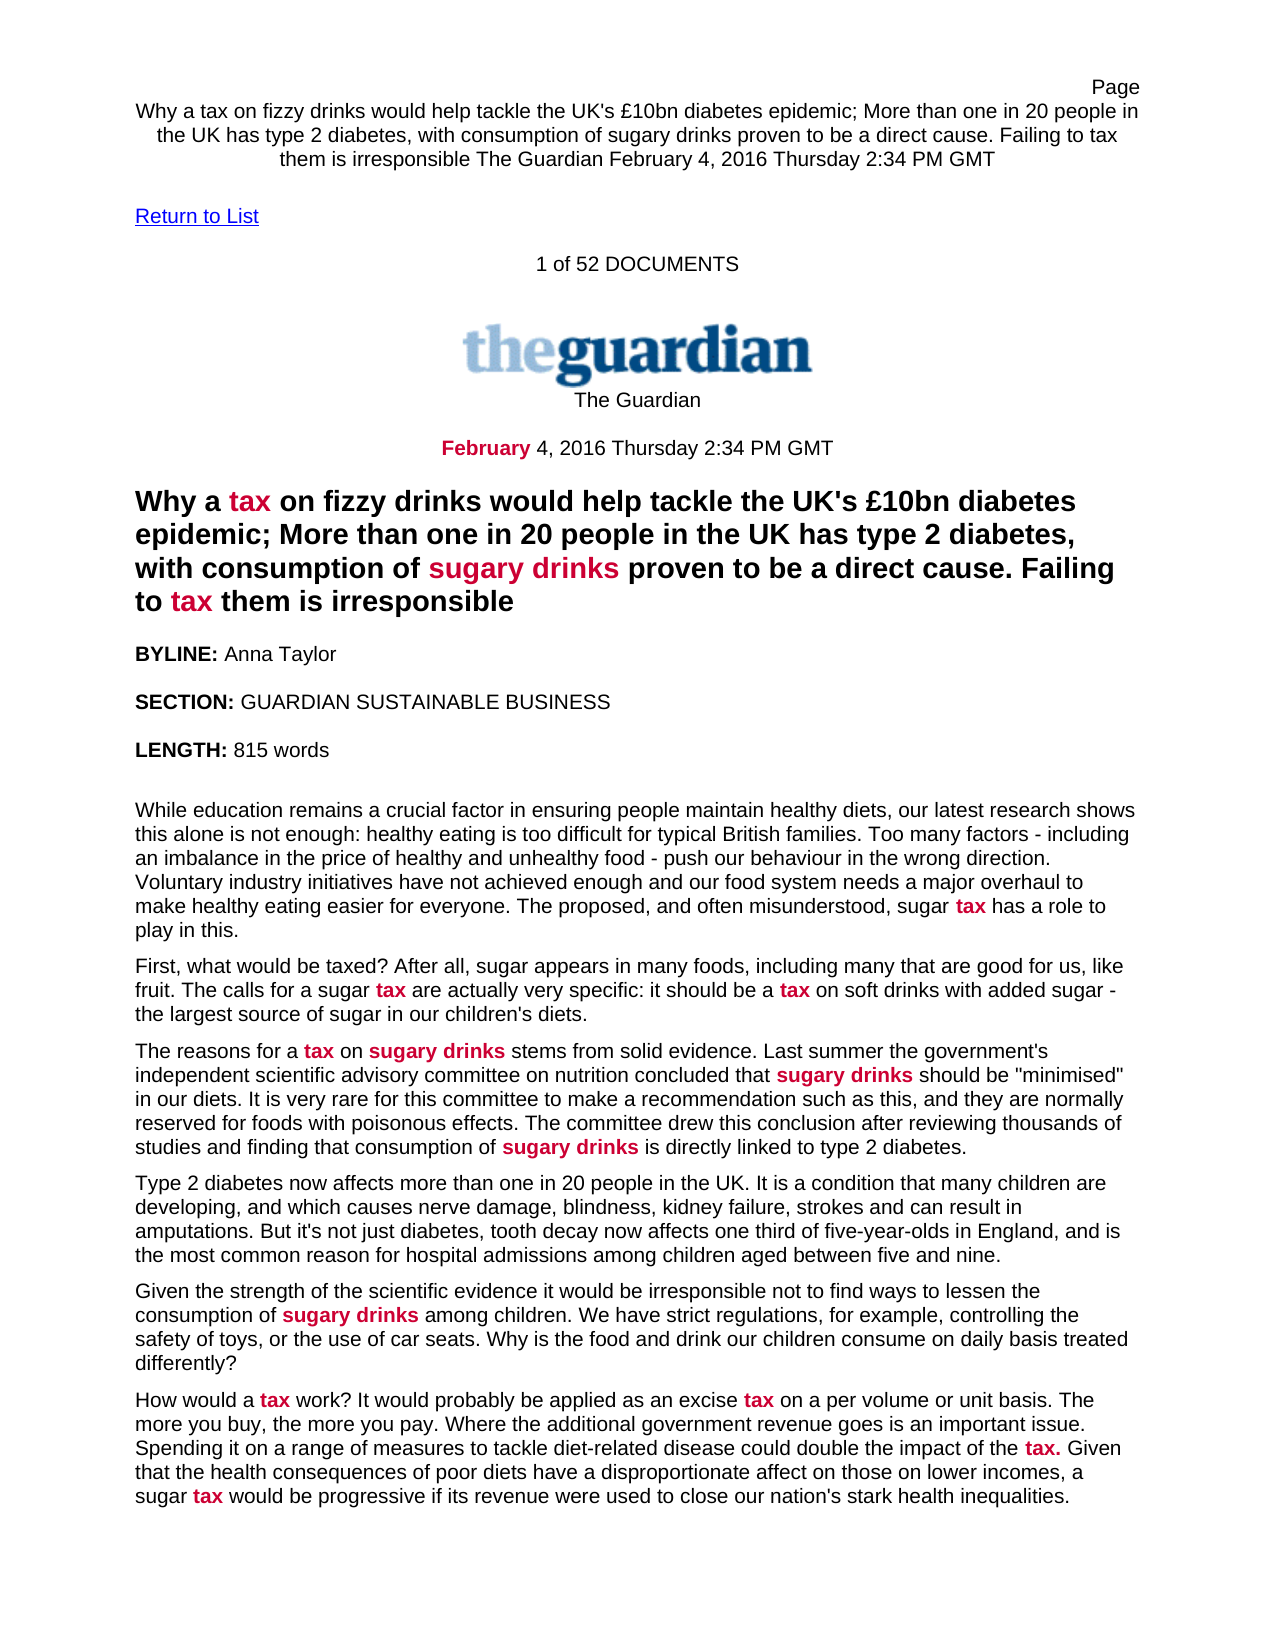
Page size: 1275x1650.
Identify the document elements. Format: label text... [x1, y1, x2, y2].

text How would a tax work? It would probably be applied as an excise tax on a per volume or unit basis. The more you buy, the more you pay. Where the additional government revenue goes is an important issue. Spending it on a range of measures to tackle diet-related disease could double the impact of the tax. Given that the health consequences of poor diets have a disproportionate affect on those on lower incomes, a sugar tax would be progressive if its revenue were used to close our nation's stark health inequalities. [135, 1388, 1140, 1507]
text 1 of 52 DOCUMENTS [135, 252, 1140, 276]
text BYLINE: Anna Taylor [135, 642, 1140, 666]
text The Guardian [135, 388, 1140, 412]
text February 4, 2016 Thursday 2:34 PM GMT [260, 436, 1015, 460]
text Given the strength of the scientific evidence it would be irresponsible not to find ways to lessen the consumption of sugary drinks among children. We have strict regulations, for example, controlling the safety of toys, or the use of car seats. Why is the food and drink our children consume on daily basis treated differently? [135, 1279, 1140, 1375]
text Type 2 diabetes now affects more than one in 20 people in the UK. It is a condition that many children are developing, and which causes nerve damage, blindness, kidney failure, strokes and can result in amputations. But it's not just diabetes, tooth decay now affects one third of five-year-olds in England, and is the most common reason for hospital admissions among children aged between five and nine. [135, 1171, 1140, 1267]
picture [462, 323, 813, 388]
text The reasons for a tax on sugary drinks stems from solid evidence. Last summer the government's independent scientific advisory committee on nutrition concluded that sugary drinks should be "minimised" in our diets. It is very rare for this committee to make a recommendation such as this, and they are normally reserved for foods with poisonous effects. The committee drew this conclusion after reviewing thousands of studies and finding that consumption of sugary drinks is directly linked to type 2 diabetes. [135, 1039, 1140, 1158]
text First, what would be taxed? After all, sugar appears in many foods, including many that are good for us, like fruit. The calls for a sugar tax are actually very specific: it should be a tax on soft drinks with added sugar - the largest source of sugar in our children's diets. [135, 954, 1140, 1026]
text While education remains a crucial factor in ensuring people maintain healthy diets, our latest research shows this alone is not enough: healthy eating is too difficult for typical British families. Too many factors - including an imbalance in the price of healthy and unhealthy food - push our behaviour in the wrong direction. Voluntary industry initiatives have not achieved enough and our food system needs a major overhaul to make healthy eating easier for everyone. The proposed, and often misunderstood, sugar tax has a role to play in this. [135, 798, 1140, 942]
text SECTION: GUARDIAN SUSTAINABLE BUSINESS [135, 690, 1140, 714]
text Return to List [135, 204, 1140, 228]
text LENGTH: 815 words [135, 738, 1140, 762]
text Why a tax on fizzy drinks would help tackle the UK's £10bn diabetes epidemic; More than one in 20 people in the UK has type 2 diabetes, with consumption of sugary drinks proven to be a direct cause. Failing to tax them is irresponsible [135, 484, 1140, 618]
